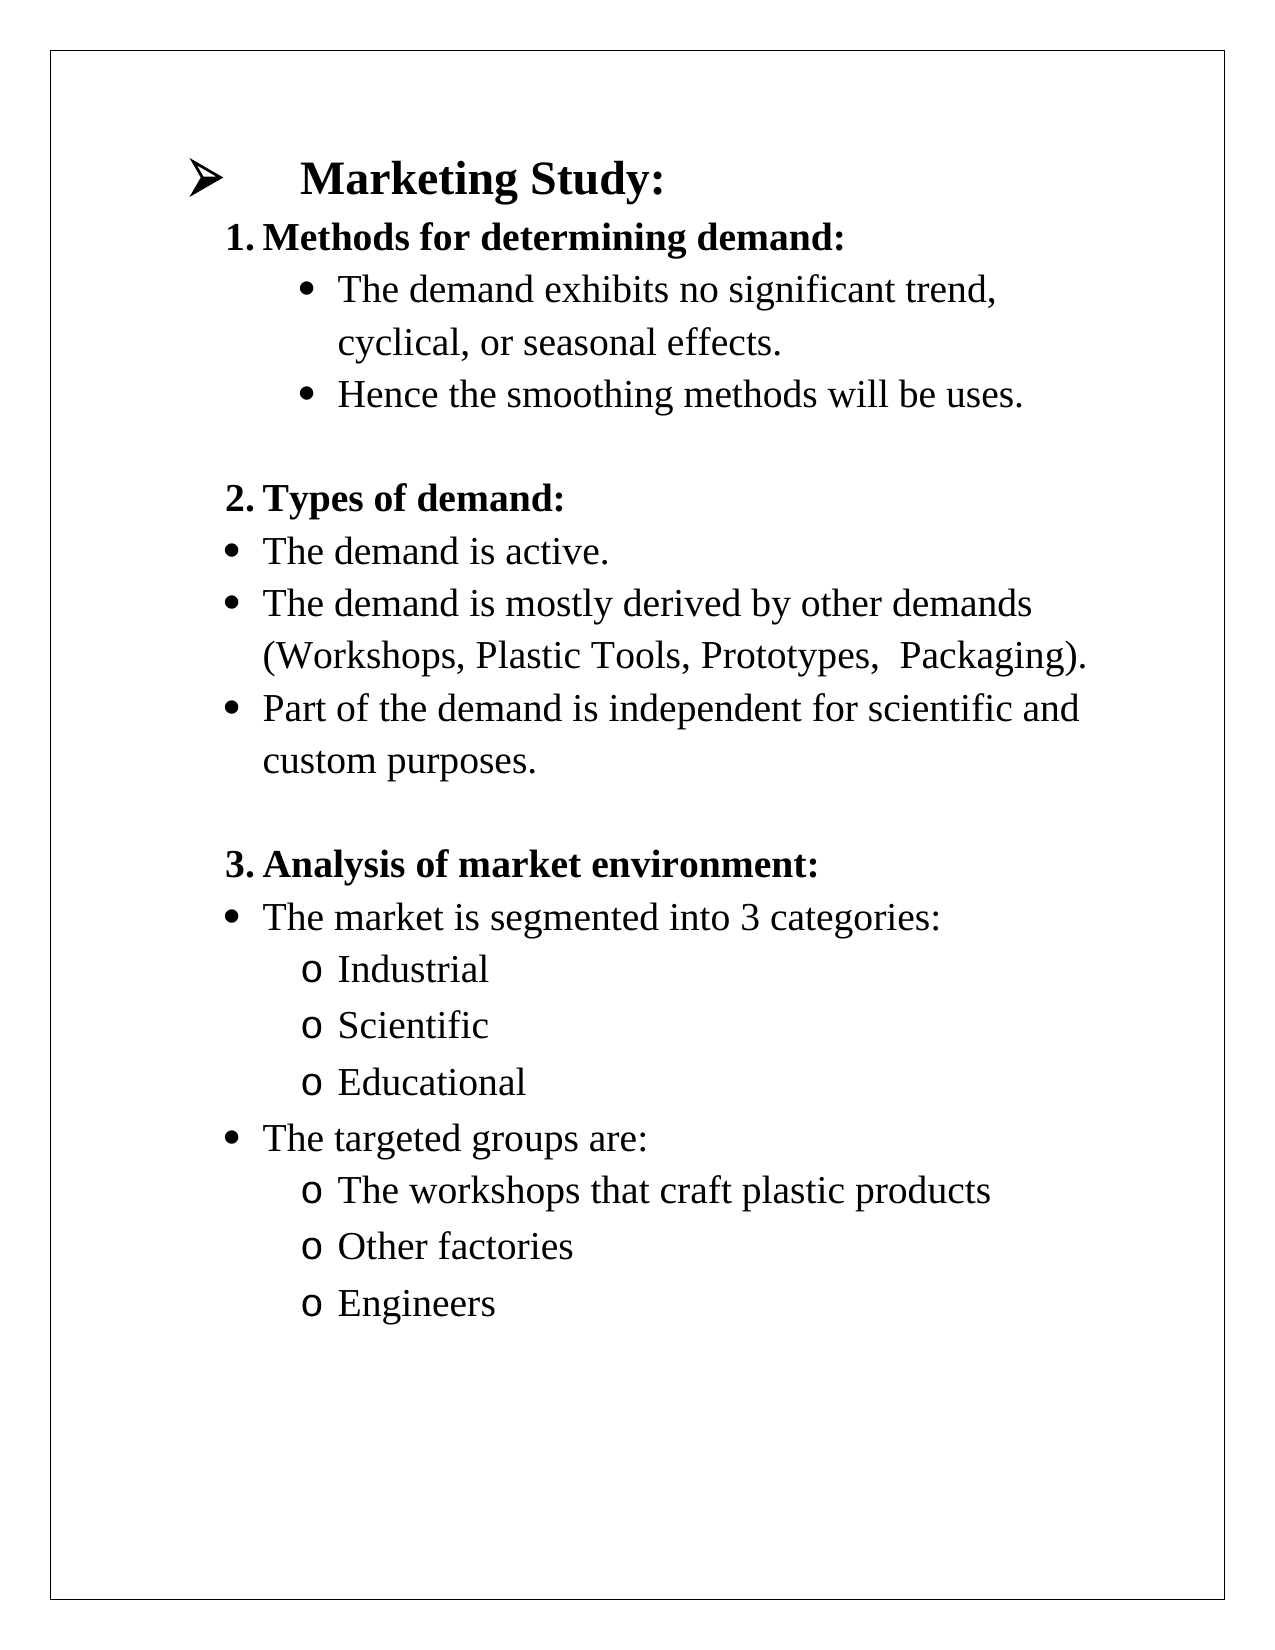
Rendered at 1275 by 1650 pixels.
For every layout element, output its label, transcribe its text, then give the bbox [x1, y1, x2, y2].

list Other factories [300, 1223, 1125, 1272]
list Engineers [300, 1279, 1125, 1328]
list Educational [300, 1058, 1125, 1107]
list The demand exhibits no significant trend, cyclical, or seasonal effects. [300, 266, 1125, 363]
list The market is segmented into 3 categories: [225, 893, 1125, 939]
list Part of the demand is independent for scientific and custom purposes. [225, 684, 1125, 782]
list Types of demand: [225, 475, 1125, 520]
list The demand is active. [225, 527, 1125, 573]
list Hence the smoothing methods will be uses. [300, 370, 1125, 416]
list Methods for determining demand: [225, 213, 1125, 259]
list Analysis of market environment: [225, 841, 1125, 886]
list Scientific [300, 1002, 1125, 1051]
list Industrial [300, 945, 1125, 994]
list The demand is mostly derived by other demands (Workshops, Plastic Tools, Prototypes, Packaging). [225, 579, 1125, 677]
list The workshops that craft plastic products [300, 1166, 1125, 1215]
list The targeted groups are: [225, 1114, 1125, 1160]
list Marketing Study: [187, 150, 1125, 205]
